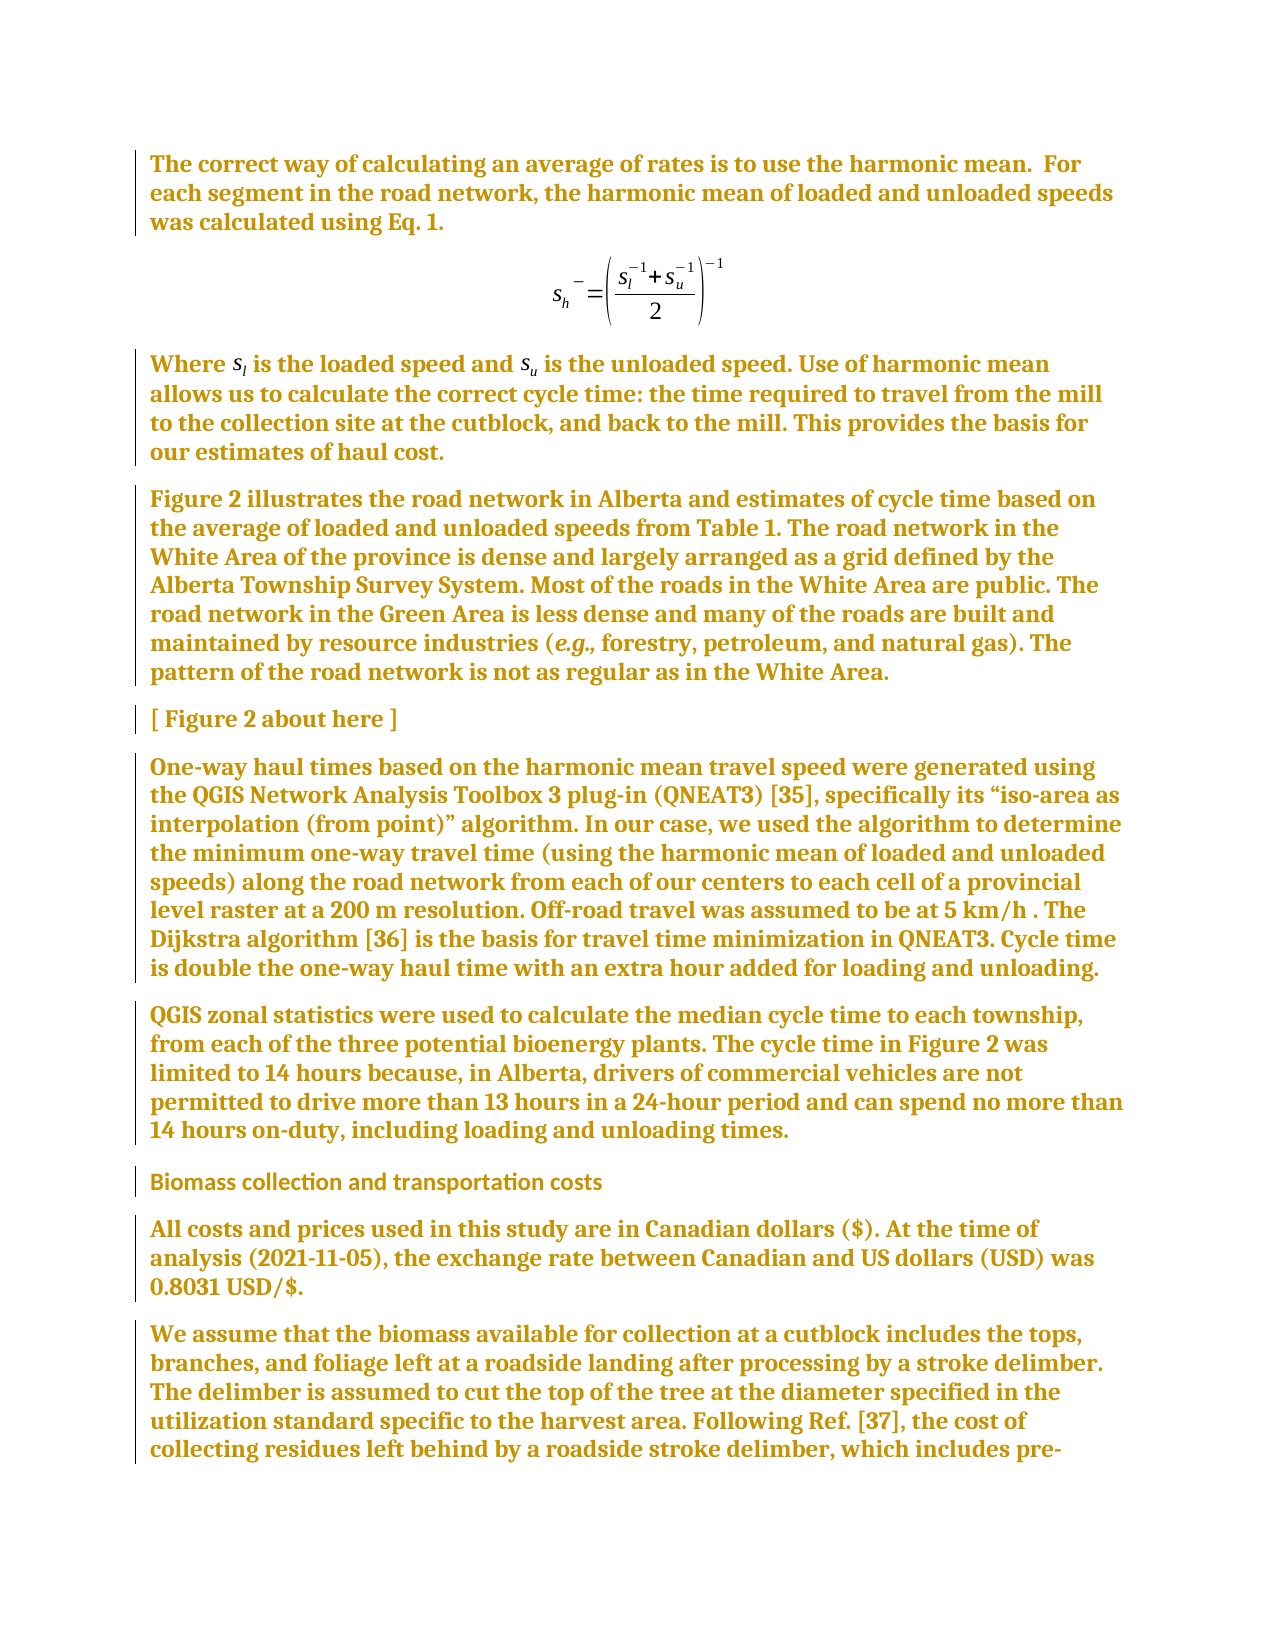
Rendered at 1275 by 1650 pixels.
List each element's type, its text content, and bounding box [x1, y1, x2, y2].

subtitle Biomass collection and transportation costs [150, 1166, 1125, 1197]
text QGIS zonal statistics were used to calculate the median cycle time to each township, from each of the three potential bioenergy plants. The cycle time in Figure 2 was limited to 14 hours because, in Alberta, drivers of commercial vehicles are not permitted to drive more than 13 hours in a 24-hour period and can spend no more than 14 hours on-duty, including loading and unloading times. [150, 1001, 1125, 1145]
text Figure 2 illustrates the road network in Alberta and estimates of cycle time based on the average of loaded and unloaded speeds from Table 1. The road network in the White Area of the province is dense and largely arranged as a grid defined by the Alberta Township Survey System. Most of the roads in the White Area are public. The road network in the Green Area is less dense and many of the roads are built and maintained by resource industries (e.g., forestry, petroleum, and natural gas). The pattern of the road network is not as regular as in the White Area. [150, 485, 1125, 686]
text All costs and prices used in this study are in Canadian dollars ($). At the time of analysis (2021-11-05), the exchange rate between Canadian and US dollars (USD) was 0.8031 USD/$. [150, 1215, 1125, 1302]
text Where is the loaded speed and is the unloaded speed. Use of harmonic mean allows us to calculate the correct cycle time: the time required to travel from the mill to the collection site at the cutblock, and back to the mill. This provides the basis for our estimates of haul cost. [150, 349, 1125, 466]
text One-way haul times based on the harmonic mean travel speed were generated using the QGIS Network Analysis Toolbox 3 plug-in (QNEAT3) [35], specifically its “iso-area as interpolation (from point)” algorithm. In our case, we used the algorithm to determine the minimum one-way travel time (using the harmonic mean of loaded and unloaded speeds) along the road network from each of our centers to each cell of a provincial level raster at a 200 m resolution. Off-road travel was assumed to be at 5 km/h . The Dijkstra algorithm [36] is the basis for travel time minimization in QNEAT3. Cycle time is double the one-way haul time with an extra hour added for loading and unloading. [150, 753, 1125, 983]
text [ Figure 2 about here ] [150, 705, 1125, 734]
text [150, 1320, 1125, 1464]
text The correct way of calculating an average of rates is to use the harmonic mean. For each segment in the road network, the harmonic mean of loaded and unloaded speeds was calculated using Eq. 1. [150, 150, 1125, 236]
